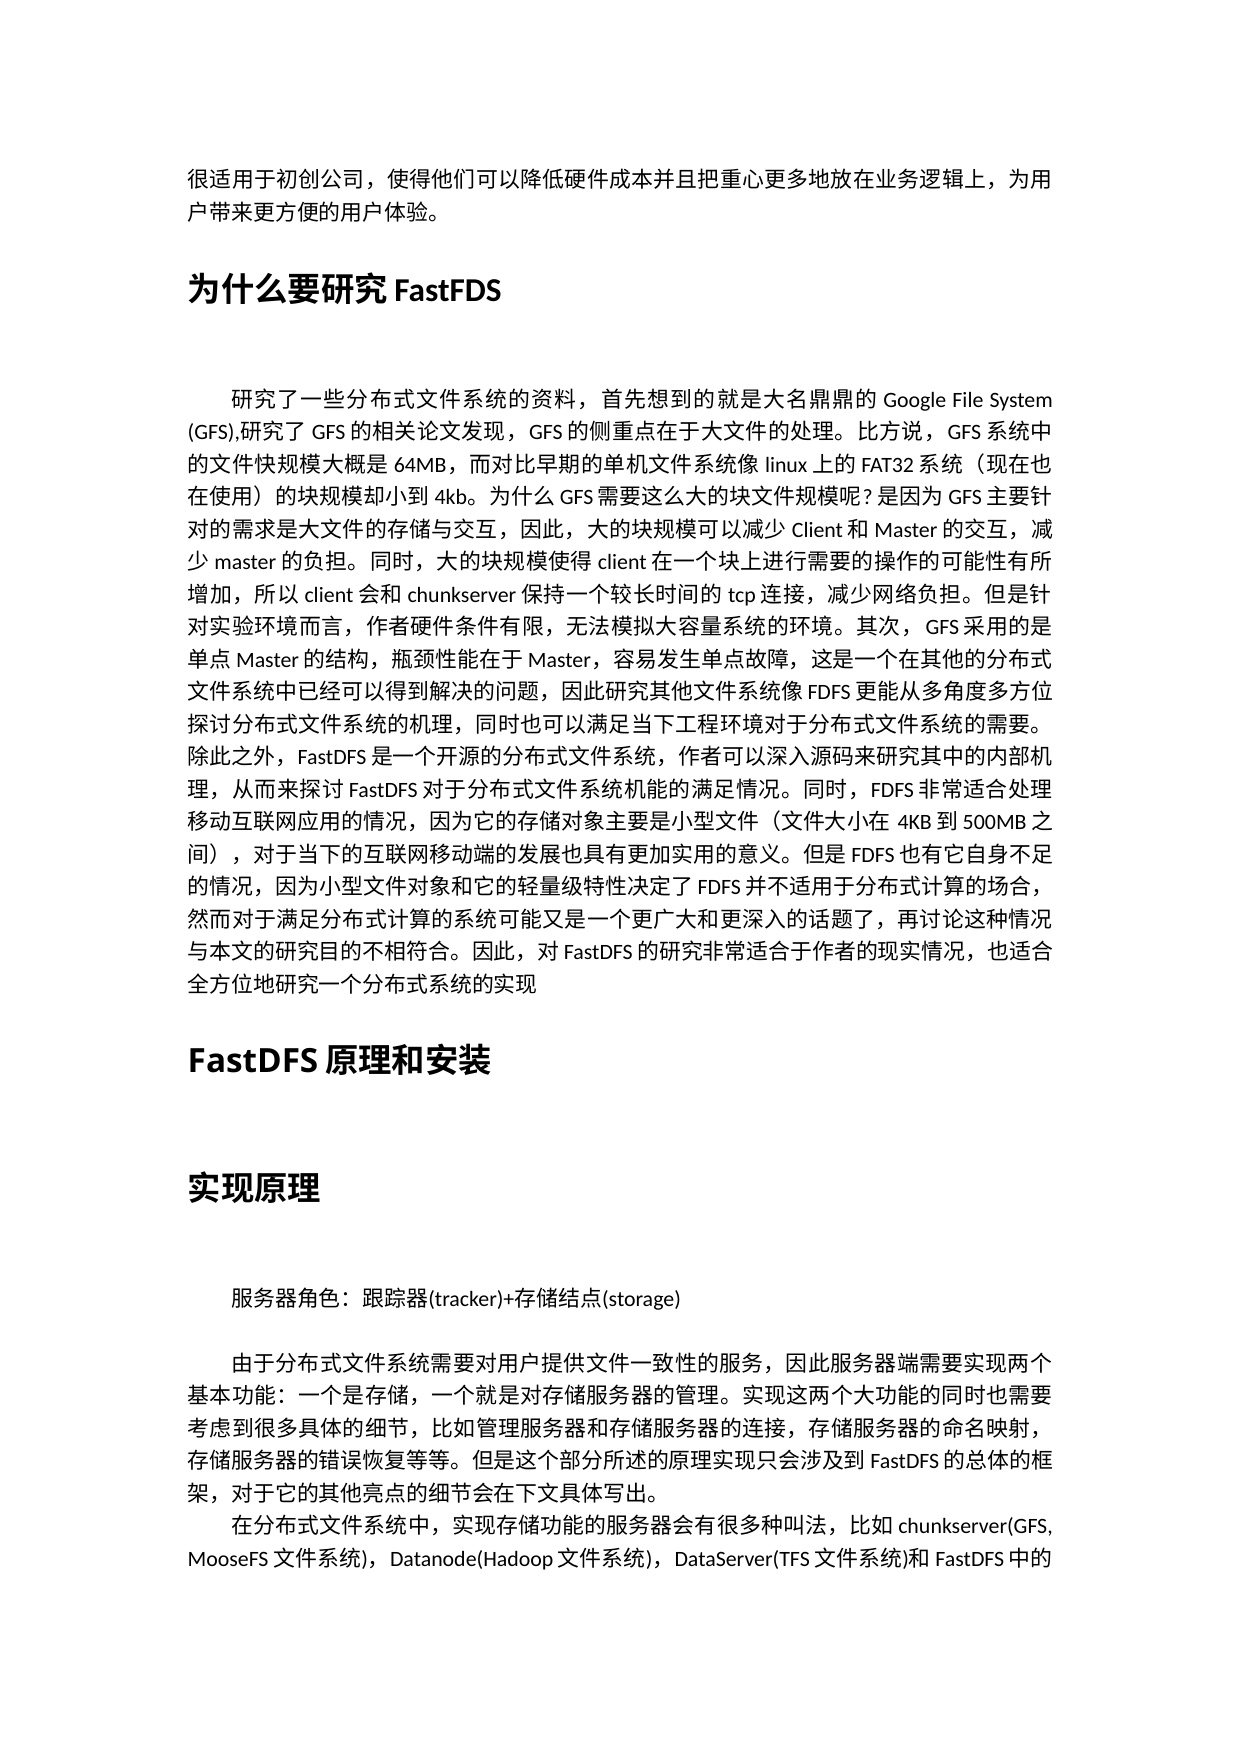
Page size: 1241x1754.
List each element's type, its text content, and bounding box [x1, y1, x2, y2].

text 服务器角色：跟踪器(tracker)+存储结点(storage) [187, 1280, 1053, 1313]
subtitle 实现原理 [187, 1153, 1053, 1218]
text 由于分布式文件系统需要对用户提供文件一致性的服务，因此服务器端需要实现两个基本功能：一个是存储，一个就是对存储服务器的管理。实现这两个大功能的同时也需要考虑到很多具体的细节，比如管理服务器和存储服务器的连接，存储服务器的命名映射，存储服务器的错误恢复等等。但是这个部分所述的原理实现只会涉及到FastDFS的总体的框架，对于它的其他亮点的细节会在下文具体写出。 [187, 1345, 1053, 1508]
text 研究了一些分布式文件系统的资料，首先想到的就是大名鼎鼎的Google File System (GFS),研究了GFS的相关论文发现，GFS的侧重点在于大文件的处理。比方说，GFS系统中的文件快规模大概是64MB，而对比早期的单机文件系统像linux上的FAT32系统（现在也在使用）的块规模却小到4kb。为什么GFS需要这么大的块文件规模呢? 是因为GFS主要针对的需求是大文件的存储与交互，因此，大的块规模可以减少Client和Master的交互，减少master的负担。同时，大的块规模使得client在一个块上进行需要的操作的可能性有所增加，所以client会和chunkserver保持一个较长时间的tcp连接，减少网络负担。但是针对实验环境而言，作者硬件条件有限，无法模拟大容量系统的环境。其次，GFS采用的是单点Master的结构，瓶颈性能在于Master，容易发生单点故障，这是一个在其他的分布式文件系统中已经可以得到解决的问题，因此研究其他文件系统像FDFS更能从多角度多方位探讨分布式文件系统的机理，同时也可以满足当下工程环境对于分布式文件系统的需要。除此之外，FastDFS是一个开源的分布式文件系统，作者可以深入源码来研究其中的内部机理，从而来探讨FastDFS对于分布式文件系统机能的满足情况。同时，FDFS非常适合处理移动互联网应用的情况，因为它的存储对象主要是小型文件（文件大小在4KB到500MB之间），对于当下的互联网移动端的发展也具有更加实用的意义。但是FDFS也有它自身不足的情况，因为小型文件对象和它的轻量级特性决定了FDFS并不适用于分布式计算的场合，然而对于满足分布式计算的系统可能又是一个更广大和更深入的话题了，再讨论这种情况与本文的研究目的不相符合。因此，对FastDFS的研究非常适合于作者的现实情况，也适合全方位地研究一个分布式系统的实现 [187, 381, 1053, 999]
subtitle FastDFS原理和安装 [187, 1026, 1053, 1091]
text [187, 1508, 1053, 1573]
subtitle 为什么要研究FastFDS [187, 254, 1053, 319]
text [187, 162, 1053, 227]
